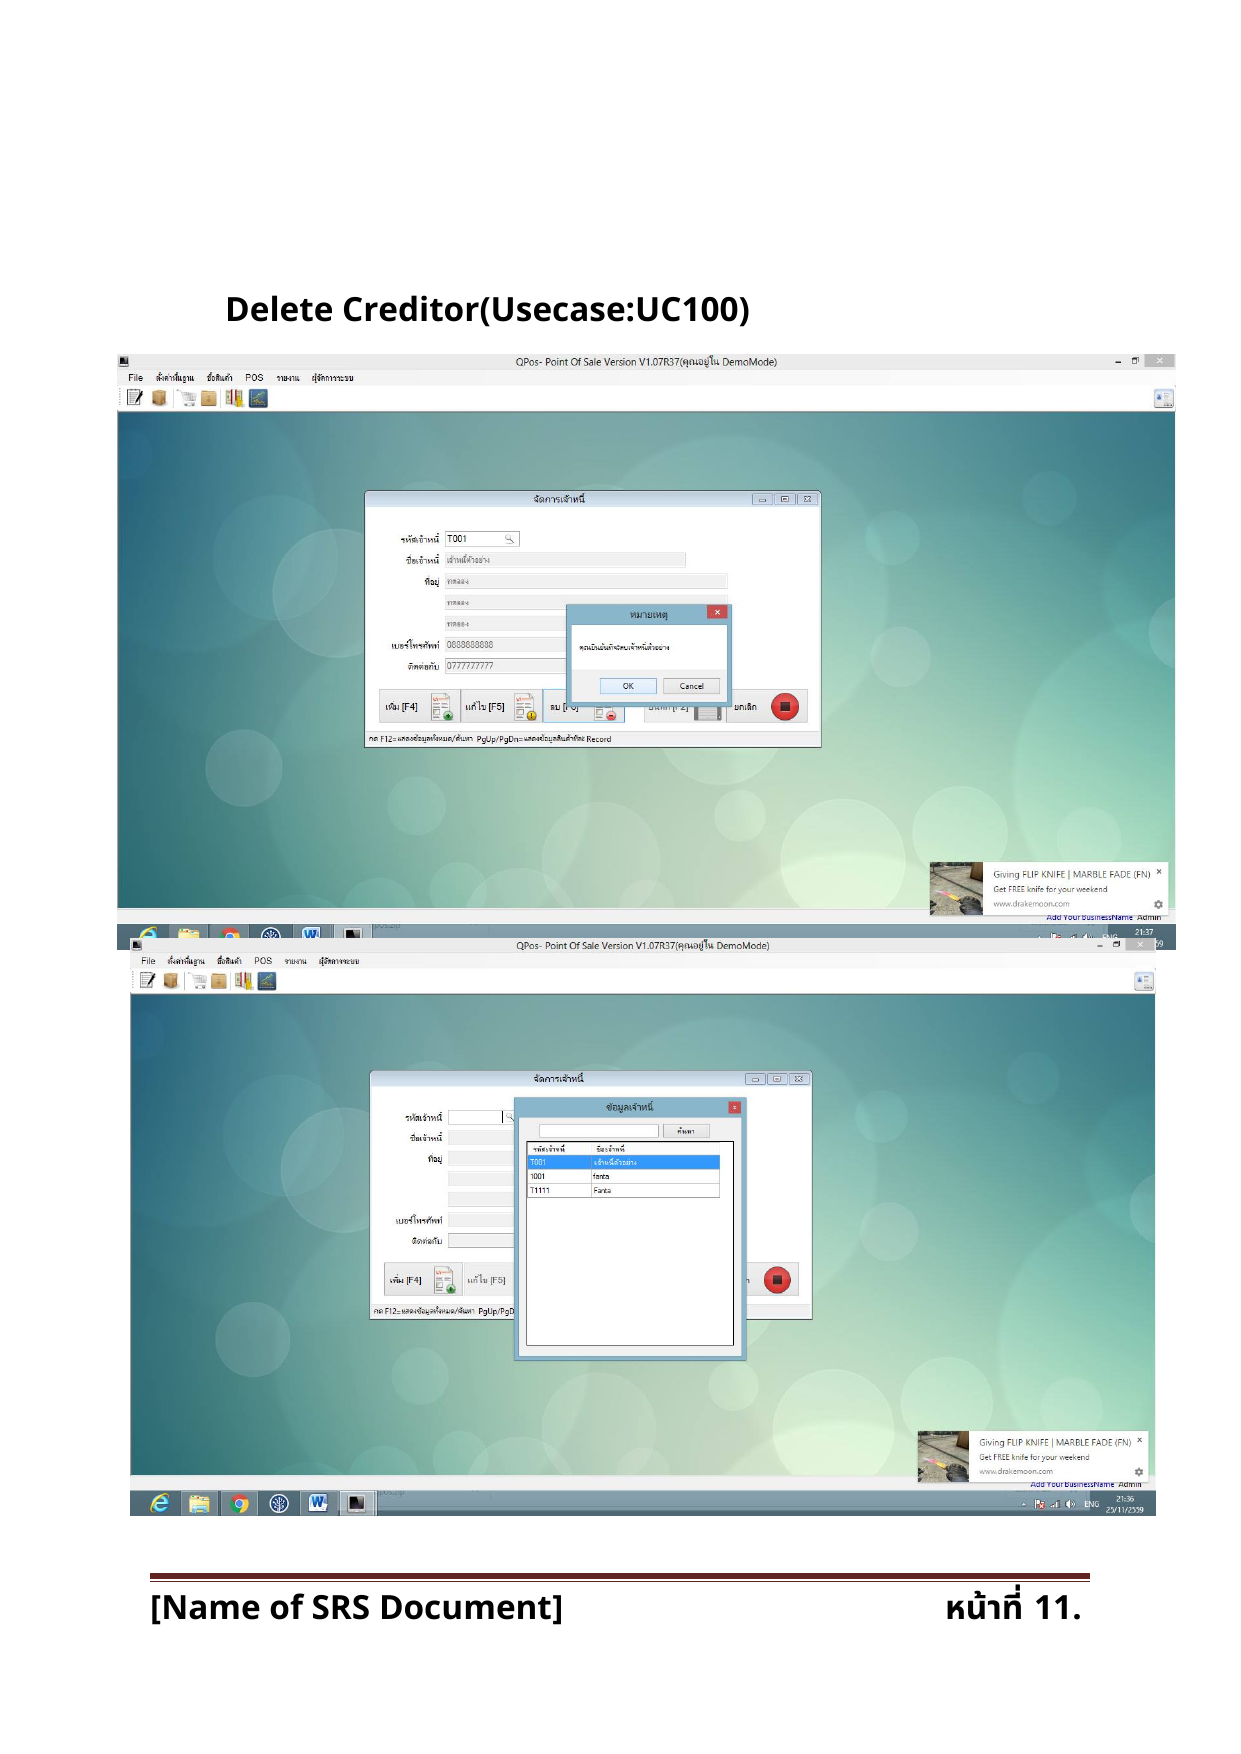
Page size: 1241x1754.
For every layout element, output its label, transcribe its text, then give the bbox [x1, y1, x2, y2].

text Delete Creditor(Usecase:UC100) [150, 286, 1090, 332]
picture [117, 354, 1176, 1516]
